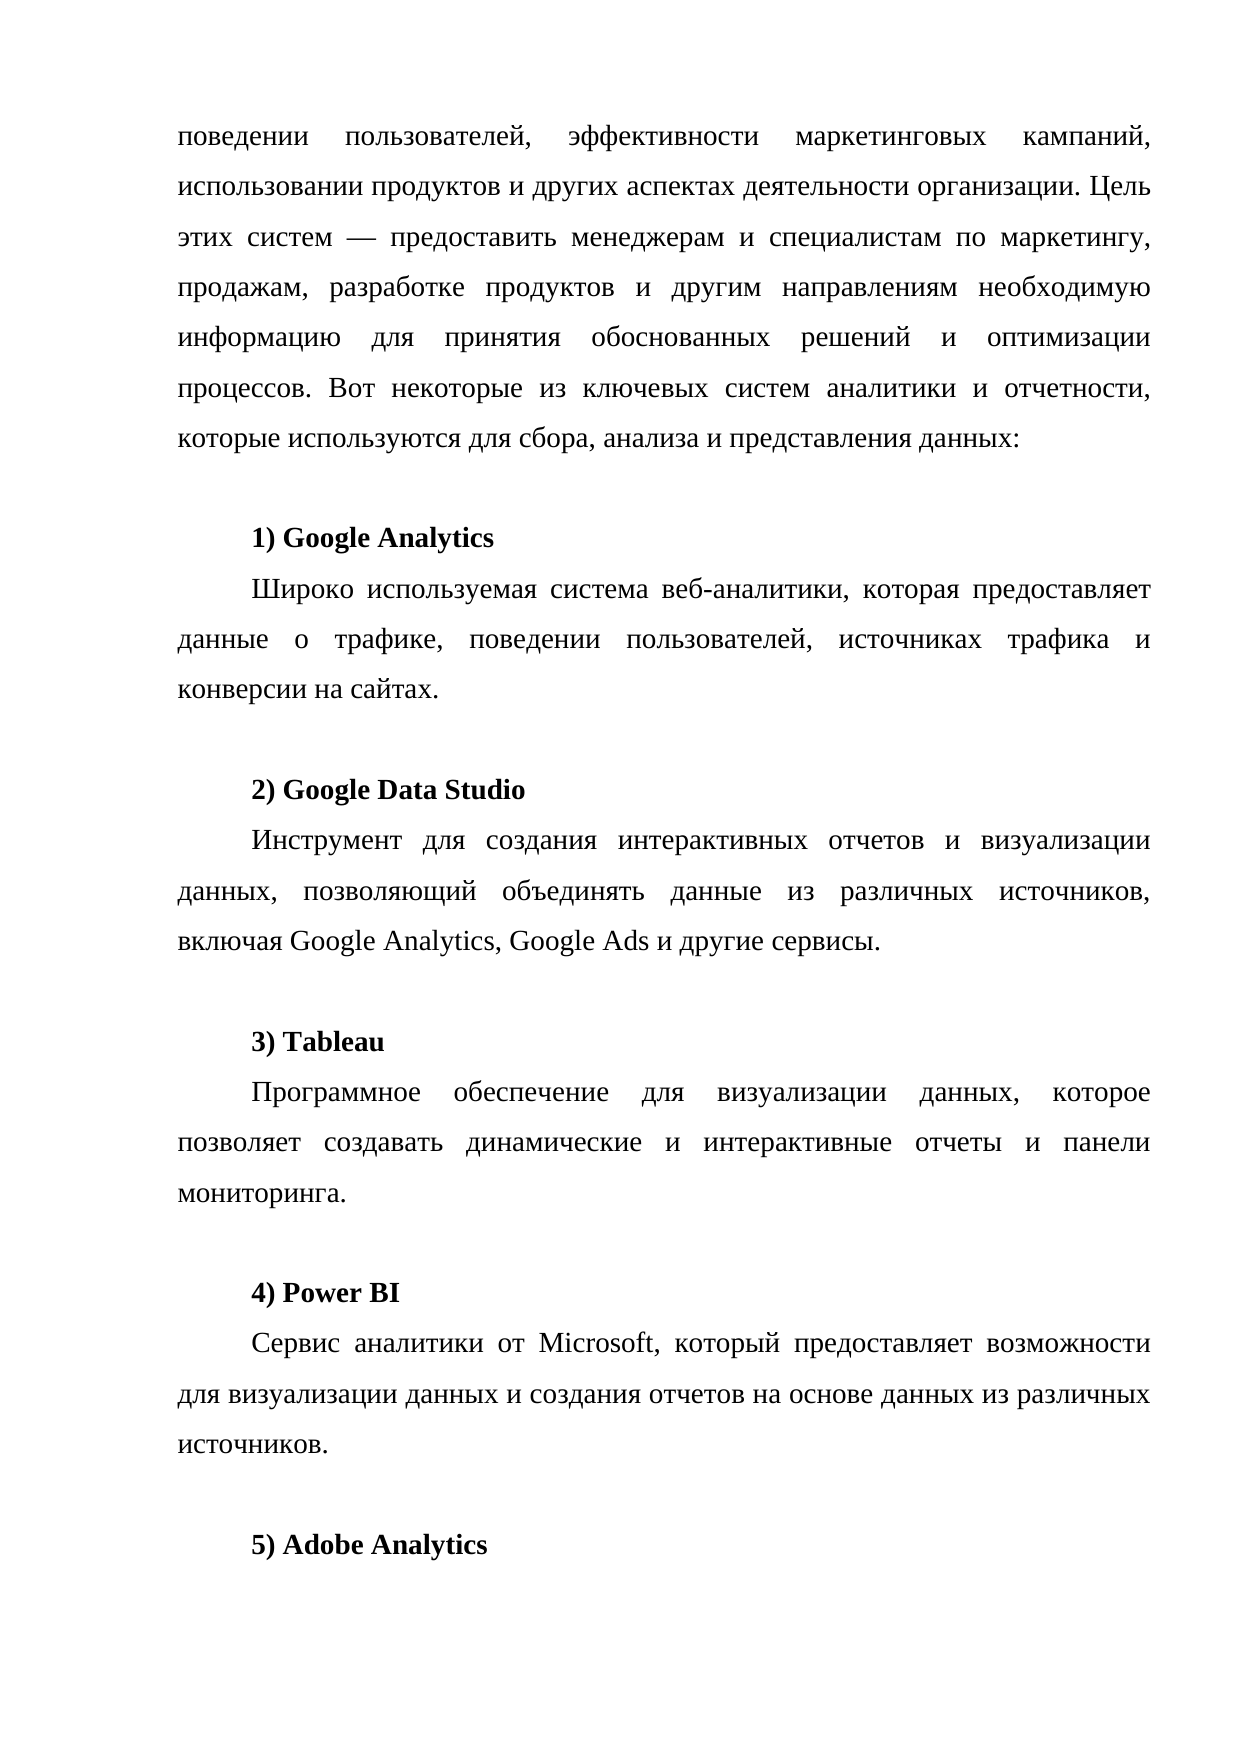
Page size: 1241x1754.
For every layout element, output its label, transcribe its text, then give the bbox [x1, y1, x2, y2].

text Программное обеспечение для визуализации данных, которое позволяет создавать динамические и интерактивные отчеты и панели мониторинга. [177, 1074, 1152, 1208]
text 3) Tableau [177, 1024, 1152, 1057]
text Широко используемая система веб-аналитики, которая предоставляет данные о трафике, поведении пользователей, источниках трафика и конверсии на сайтах. [177, 571, 1152, 705]
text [177, 118, 1152, 453]
text 5) Adobe Analytics [177, 1527, 1152, 1560]
text Инструмент для создания интерактивных отчетов и визуализации данных, позволяющий объединять данные из различных источников, включая Google Analytics, Google Ads и другие сервисы. [177, 822, 1152, 957]
text 1) Google Analytics [177, 521, 1152, 554]
text Сервис аналитики от Microsoft, который предоставляет возможности для визуализации данных и создания отчетов на основе данных из различных источников. [177, 1326, 1152, 1460]
text 2) Google Data Studio [177, 772, 1152, 806]
text 4) Power BI [177, 1275, 1152, 1309]
